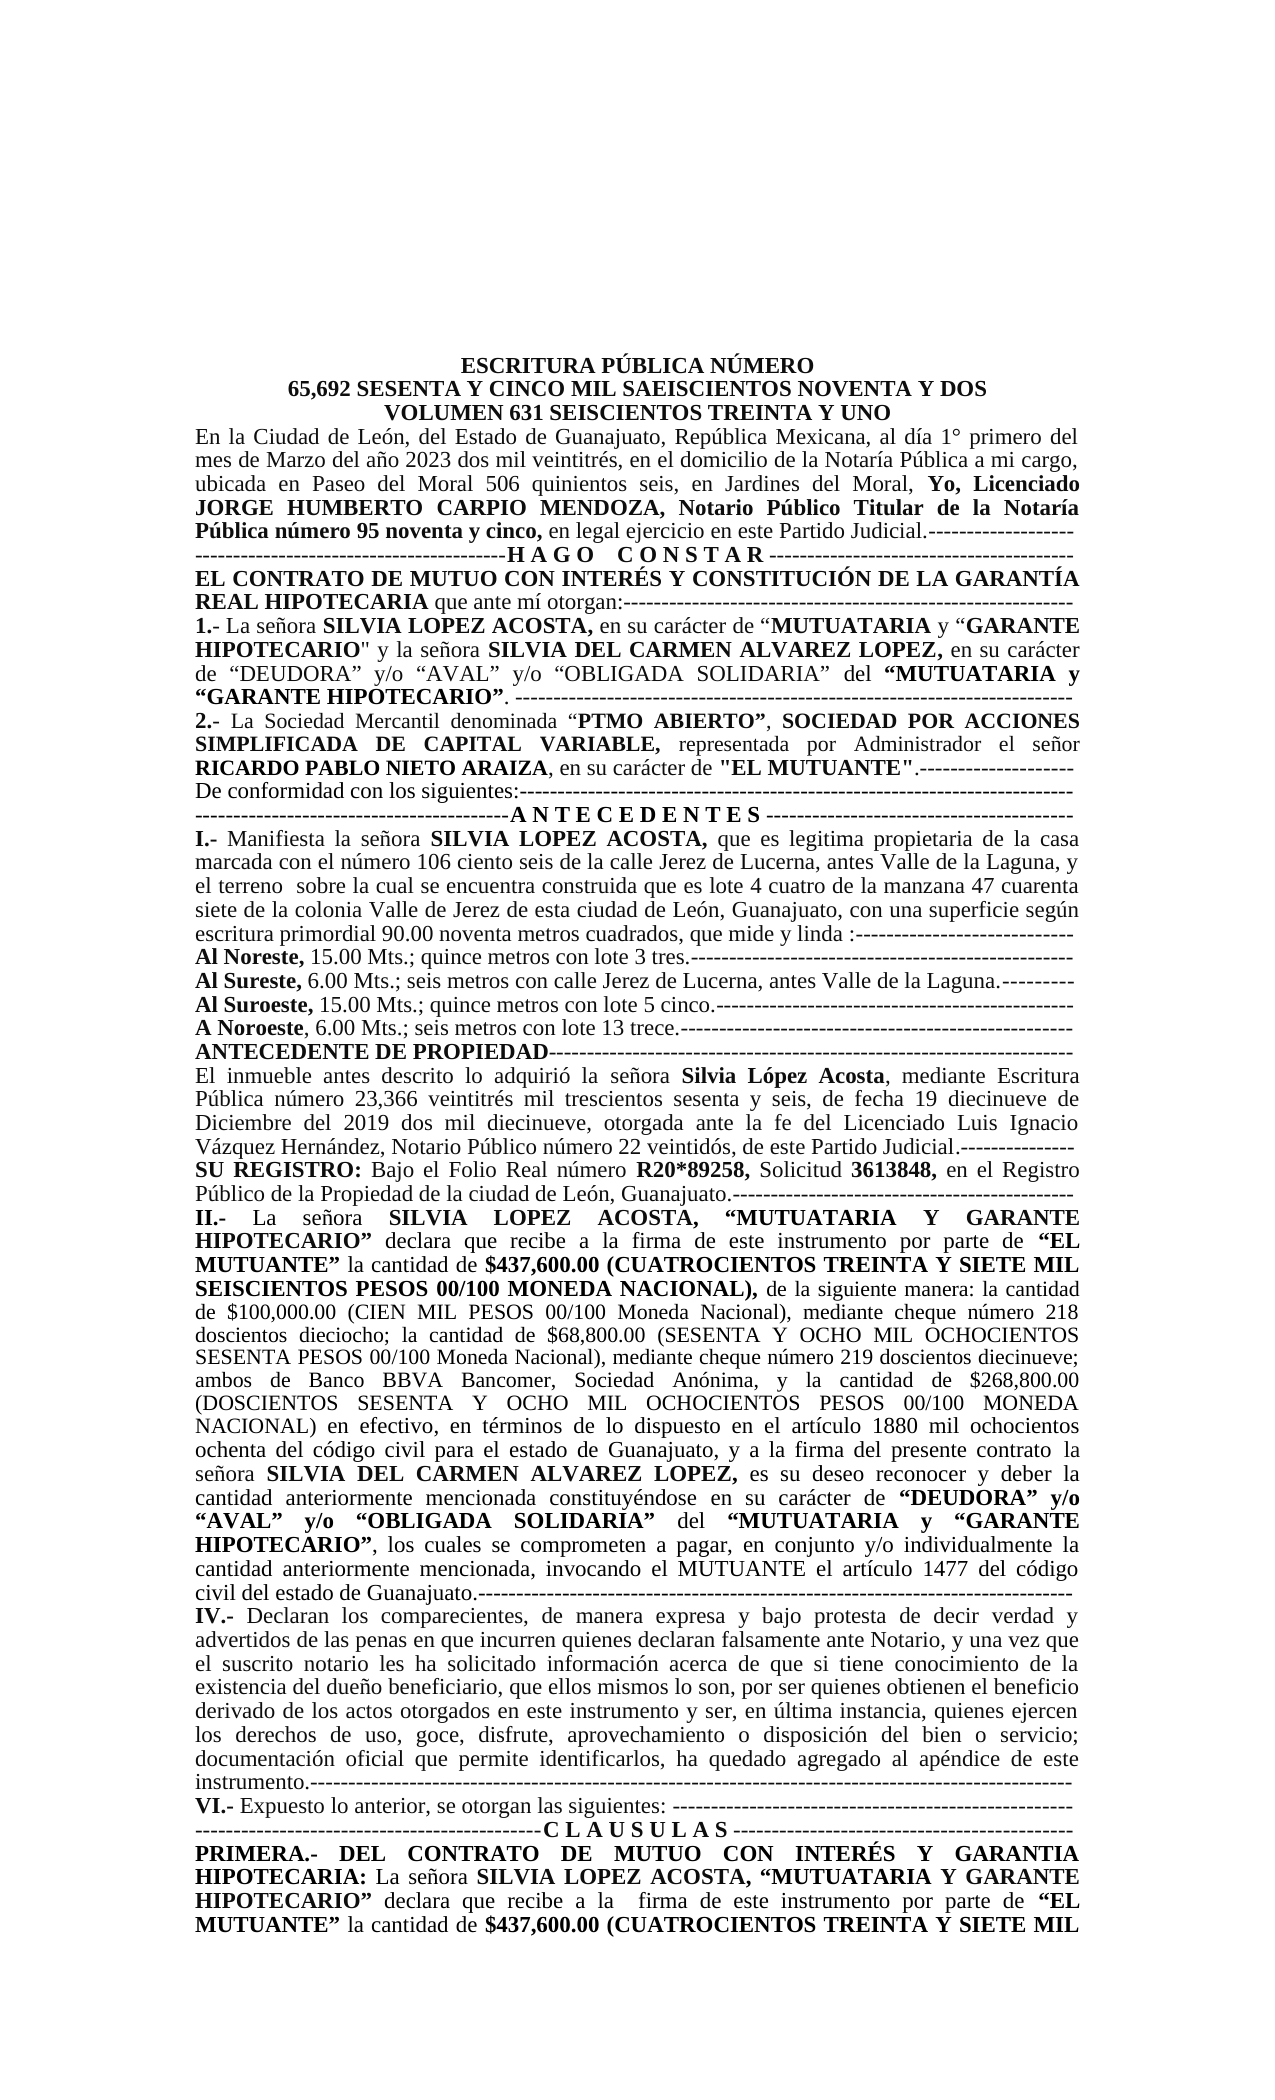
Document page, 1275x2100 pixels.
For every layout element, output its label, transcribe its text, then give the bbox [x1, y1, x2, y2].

text IV.- Declaran los comparecientes, de manera expresa y bajo protesta de decir verdad y advertidos de las penas en que incurren quienes declaran falsamente ante Notario, y una vez que el suscrito notario les ha solicitado información acerca de que si tiene conocimiento de la existencia del dueño beneficiario, que ellos mismos lo son, por ser quienes obtienen el beneficio derivado de los actos otorgados en este instrumento y ser, en última instancia, quienes ejercen los derechos de uso, goce, disfrute, aprovechamiento o disposición del bien o servicio; documentación oficial que permite identificarlos, ha quedado agregado al apéndice de este instrumento. [195, 1605, 1080, 1795]
text I.- Manifiesta la señora SILVIA LOPEZ ACOSTA, que es legitima propietaria de la casa marcada con el número 106 ciento seis de la calle Jerez de Lucerna, antes Valle de la Laguna, y el terreno sobre la cual se encuentra construida que es lote 4 cuatro de la manzana 47 cuarenta siete de la colonia Valle de Jerez de esta ciudad de León, Guanajuato, con una superficie según escritura primordial 90.00 noventa metros cuadrados, que mide y linda : [195, 827, 1080, 946]
text VI.- Expuesto lo anterior, se otorgan las siguientes: [195, 1795, 1080, 1818]
text ESCRITURA PÚBLICA NÚMERO [195, 354, 1080, 378]
text 1.- La señora SILVIA LOPEZ ACOSTA, en su carácter de “MUTUATARIA y “GARANTE HIPOTECARIO" y la señora SILVIA DEL CARMEN ALVAREZ LOPEZ, en su carácter de “DEUDORA” y/o “AVAL” y/o “OBLIGADA SOLIDARIA” del “MUTUATARIA y “GARANTE HIPOTECARIO”. [195, 615, 1080, 710]
text 65,692 SESENTA Y CINCO MIL SAEISCIENTOS NOVENTA Y DOS [195, 378, 1080, 402]
text Al Noreste, 15.00 Mts.; quince metros con lote 3 tres. [195, 946, 1080, 969]
text Al Suroeste, 15.00 Mts.; quince metros con lote 5 cinco. [195, 993, 1080, 1017]
text SU REGISTRO: Bajo el Folio Real número R20*89258, Solicitud 3613848, en el Registro Público de la Propiedad de la ciudad de León, Guanajuato. [195, 1159, 1080, 1206]
text A N T E C E D E N T E S [195, 804, 1080, 827]
text El inmueble antes descrito lo adquirió la señora Silvia López Acosta, mediante Escritura Pública número 23,366 veintitrés mil trescientos sesenta y seis, de fecha 19 diecinueve de Diciembre del 2019 dos mil diecinueve, otorgada ante la fe del Licenciado Luis Ignacio Vázquez Hernández, Notario Público número 22 veintidós, de este Partido Judicial. [195, 1064, 1080, 1159]
text A Noroeste, 6.00 Mts.; seis metros con lote 13 trece. [195, 1017, 1080, 1041]
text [195, 1842, 1080, 1937]
text VOLUMEN 631 SEISCIENTOS TREINTA Y UNO [195, 402, 1080, 425]
text Al Sureste, 6.00 Mts.; seis metros con calle Jerez de Lucerna, antes Valle de la Laguna. [195, 969, 1080, 993]
text 2.- La Sociedad Mercantil denominada “PTMO ABIERTO”, SOCIEDAD POR ACCIONES SIMPLIFICADA DE CAPITAL VARIABLE, representada por Administrador el señor RICARDO PABLO NIETO ARAIZA, en su carácter de "EL MUTUANTE". [195, 710, 1080, 780]
text C L A U S U L A S [195, 1818, 1080, 1842]
text De conformidad con los siguientes: [195, 780, 1080, 804]
text En la Ciudad de León, del Estado de Guanajuato, República Mexicana, al día 1° primero del mes de Marzo del año 2023 dos mil veintitrés, en el domicilio de la Notaría Pública a mi cargo, ubicada en Paseo del Moral 506 quinientos seis, en Jardines del Moral, Yo, Licenciado JORGE HUMBERTO CARPIO MENDOZA, Notario Público Titular de la Notaría Pública número 95 noventa y cinco, en legal ejercicio en este Partido Judicial. [195, 425, 1080, 544]
text H A G O C O N S T A R [195, 544, 1080, 568]
text II.- La señora SILVIA LOPEZ ACOSTA, “MUTUATARIA Y GARANTE HIPOTECARIO” declara que recibe a la firma de este instrumento por parte de “EL MUTUANTE” la cantidad de $437,600.00 (CUATROCIENTOS TREINTA Y SIETE MIL SEISCIENTOS PESOS 00/100 MONEDA NACIONAL), de la siguiente manera: la cantidad de $100,000.00 (CIEN MIL PESOS 00/100 Moneda Nacional), mediante cheque número 218 doscientos dieciocho; la cantidad de $68,800.00 (SESENTA Y OCHO MIL OCHOCIENTOS SESENTA PESOS 00/100 Moneda Nacional), mediante cheque número 219 doscientos diecinueve; ambos de Banco BBVA Bancomer, Sociedad Anónima, y la cantidad de $268,800.00 (DOSCIENTOS SESENTA Y OCHO MIL OCHOCIENTOS PESOS 00/100 MONEDA NACIONAL) en efectivo, en términos de lo dispuesto en el artículo 1880 mil ochocientos ochenta del código civil para el estado de Guanajuato, y a la firma del presente contrato la señora SILVIA DEL CARMEN ALVAREZ LOPEZ, es su deseo reconocer y deber la cantidad anteriormente mencionada constituyéndose en su carácter de “DEUDORA” y/o “AVAL” y/o “OBLIGADA SOLIDARIA” del “MUTUATARIA y “GARANTE HIPOTECARIO”, los cuales se comprometen a pagar, en conjunto y/o individualmente la cantidad anteriormente mencionada, invocando el MUTUANTE el artículo 1477 del código civil del estado de Guanajuato. [195, 1206, 1080, 1605]
text ANTECEDENTE DE PROPIEDAD [195, 1041, 1080, 1064]
text EL CONTRATO DE MUTUO CON INTERÉS Y CONSTITUCIÓN DE LA GARANTÍA REAL HIPOTECARIA que ante mí otorgan: [195, 568, 1080, 615]
